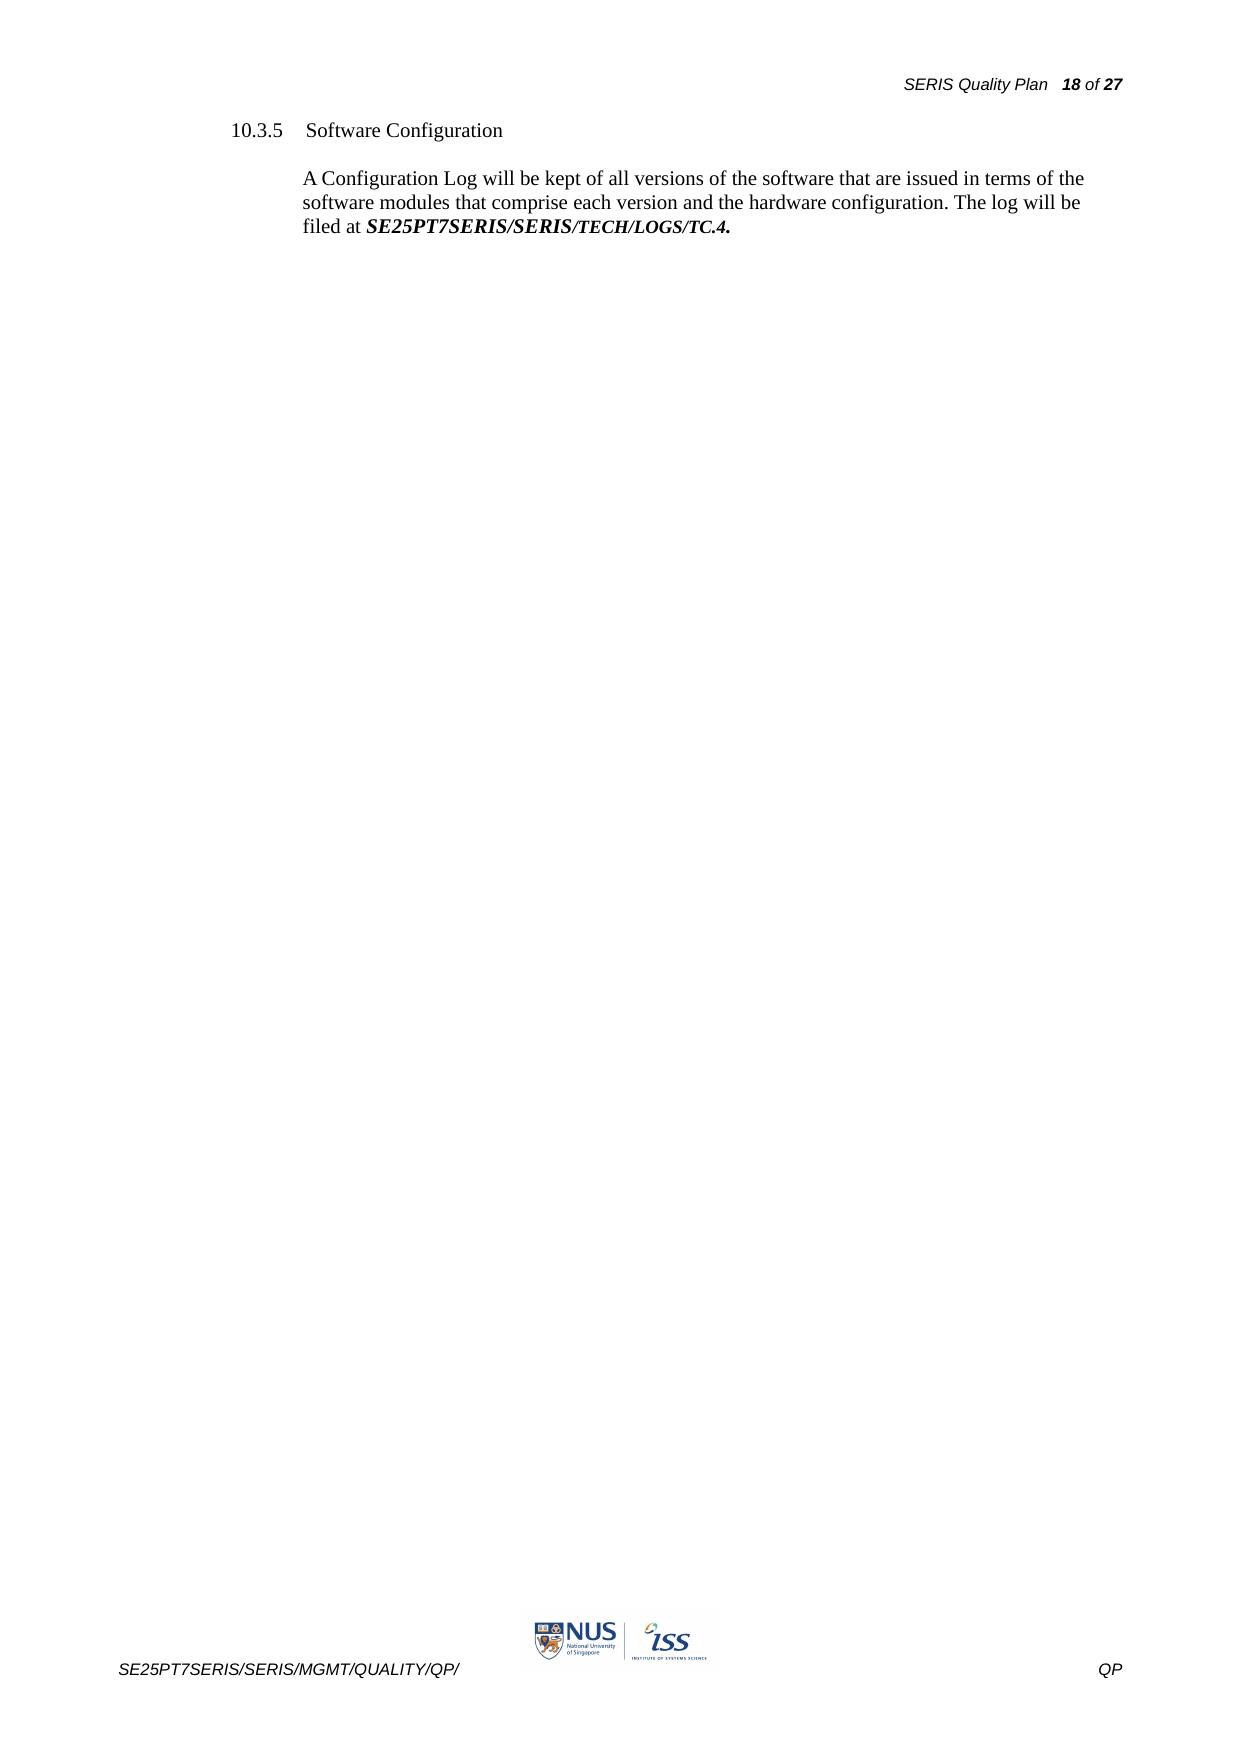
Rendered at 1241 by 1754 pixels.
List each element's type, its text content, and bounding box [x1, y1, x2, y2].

picture [518, 1606, 722, 1676]
text A Configuration Log will be kept of all versions of the software that are issued in terms of the software modules that comprise each version and the hardware configuration. The log will be filed at SE25PT7SERIS/SERIS/TECH/LOGS/TC.4. [302, 166, 1122, 238]
list Software Configuration [231, 118, 1122, 142]
